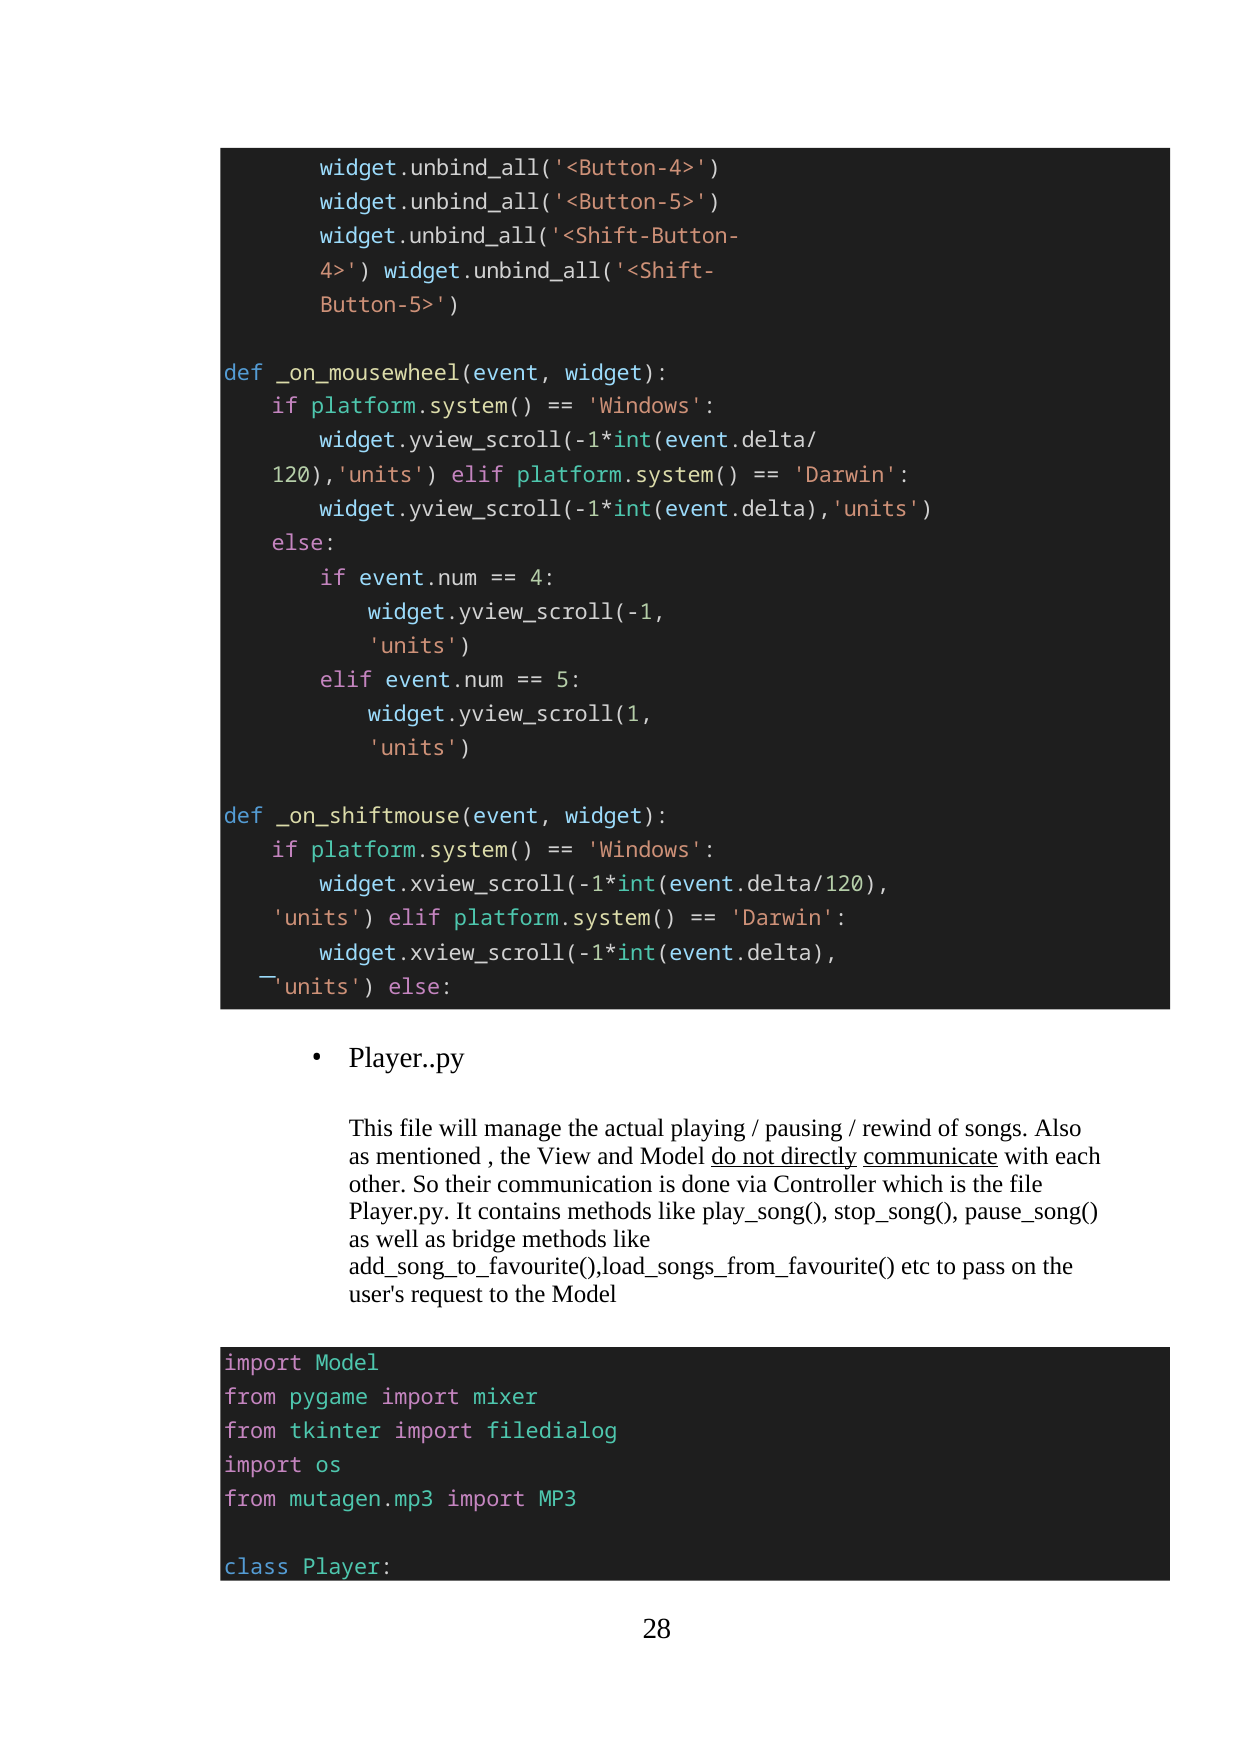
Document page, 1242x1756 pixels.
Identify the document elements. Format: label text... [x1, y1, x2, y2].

subtitle Player..py [311, 1036, 1235, 1076]
text This file will manage the actual playing / pausing / rewind of songs. Also as mentioned , the View and Model do not directly communicate with each other. So their communication is done via Controller which is the file Player.py. It contains methods like play_song(), stop_song(), pause_song() as well as bridge methods like add_song_to_favourite(),load_songs_from_favourite() etc to pass on the user's request to the Model [348, 1115, 1102, 1308]
